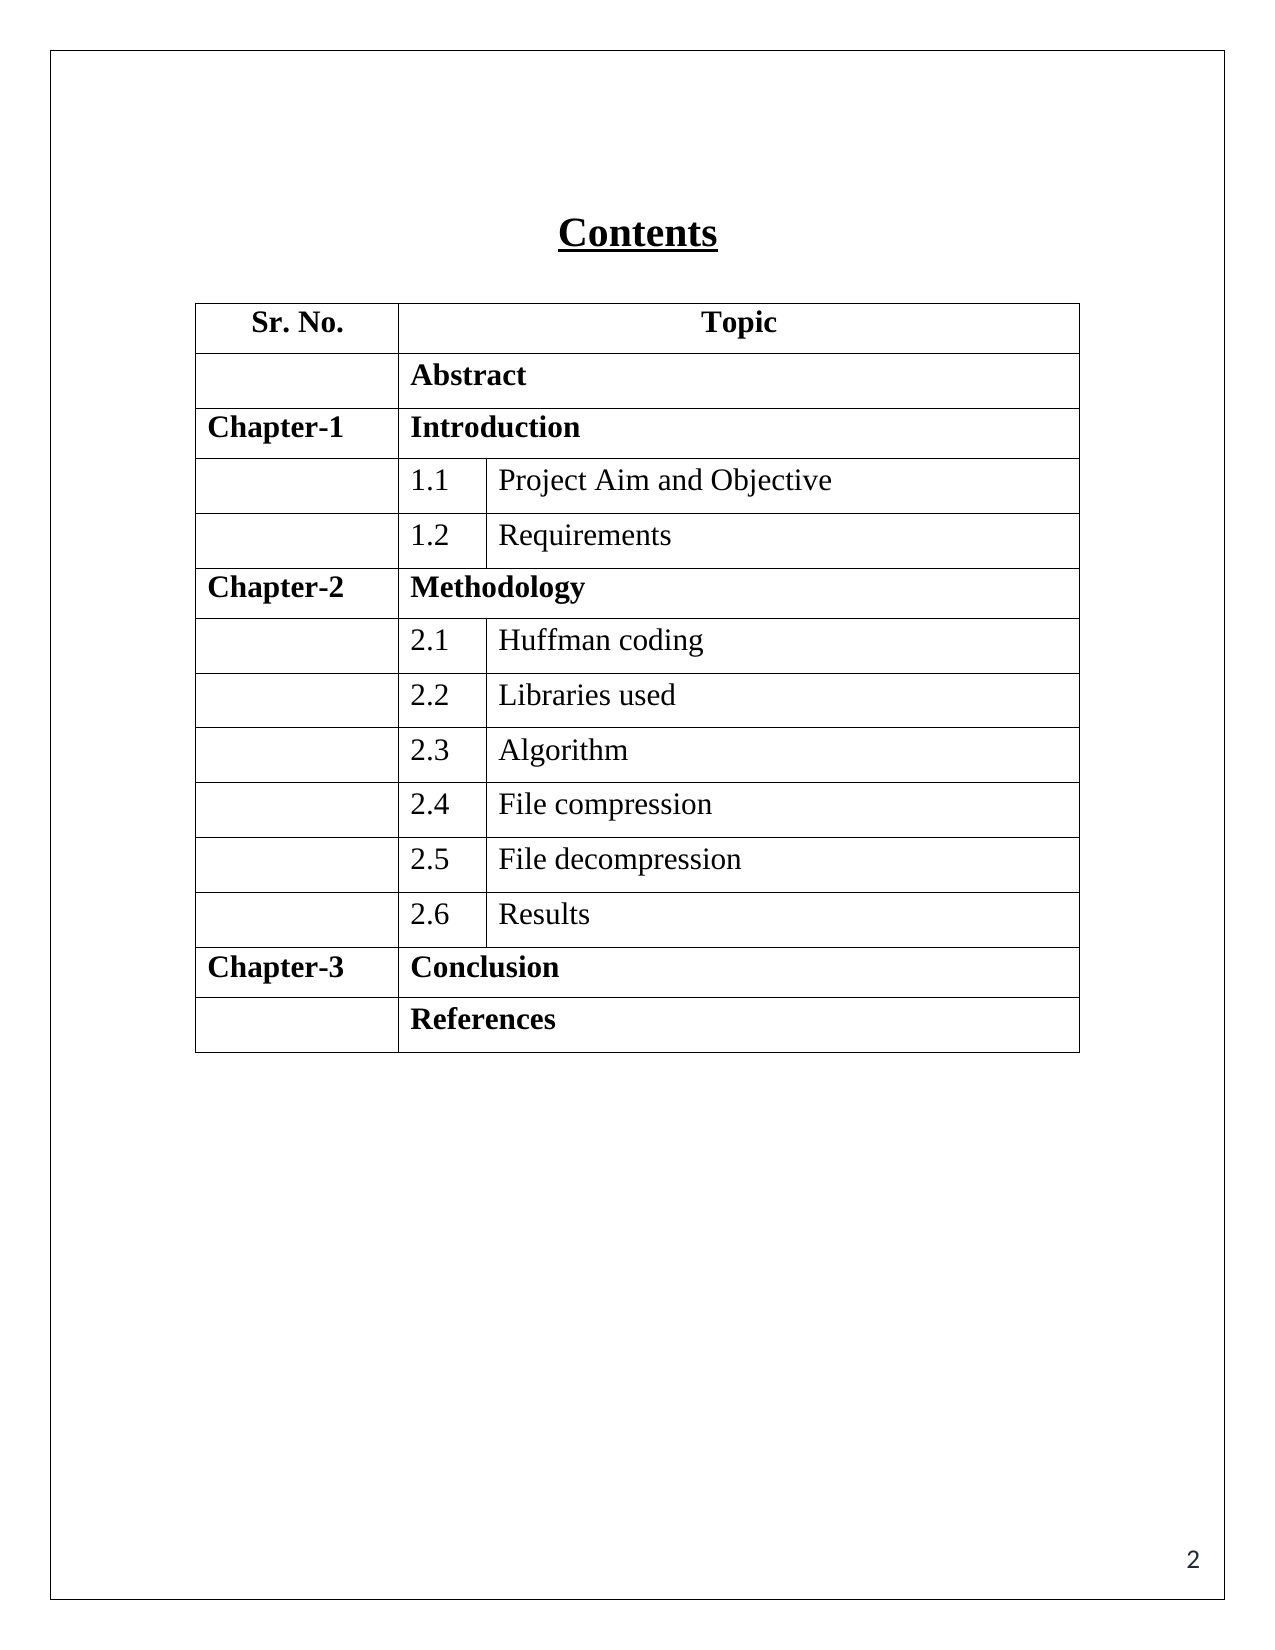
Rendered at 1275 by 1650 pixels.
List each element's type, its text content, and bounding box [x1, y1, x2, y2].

table_cell [196, 838, 398, 892]
table_cell Chapter-3 [196, 948, 398, 997]
table_cell Requirements [487, 514, 1079, 567]
text Contents [150, 208, 1125, 256]
table_cell 1.1 [399, 459, 486, 512]
table_cell Huffman coding [487, 619, 1079, 672]
table_cell Conclusion [399, 948, 1079, 997]
table_cell [196, 893, 398, 947]
table_cell Introduction [399, 409, 1079, 458]
table_cell Libraries used [487, 674, 1079, 727]
table_cell [196, 674, 398, 727]
table_cell Results [487, 893, 1079, 947]
table_header Sr. No. [196, 304, 398, 353]
table_cell Algorithm [487, 728, 1079, 782]
table_cell 2.1 [399, 619, 486, 672]
table_cell [196, 514, 398, 567]
table_cell [196, 354, 398, 407]
table_cell 2.3 [399, 728, 486, 782]
table_cell 2.4 [399, 783, 486, 837]
table_cell Chapter-1 [196, 409, 398, 458]
table_cell 2.6 [399, 893, 486, 947]
table_cell [196, 728, 398, 782]
table_header Topic [399, 304, 1079, 353]
table_cell Methodology [399, 569, 1079, 617]
table_cell [196, 998, 398, 1052]
table_cell Project Aim and Objective [487, 459, 1079, 512]
table_cell 1.2 [399, 514, 486, 567]
table_cell Abstract [399, 354, 1079, 407]
table_cell [196, 459, 398, 512]
table_cell Chapter-2 [196, 569, 398, 617]
table_cell [196, 783, 398, 837]
table_cell [196, 619, 398, 672]
table_cell File compression [487, 783, 1079, 837]
table_cell 2.5 [399, 838, 486, 892]
table_cell 2.2 [399, 674, 486, 727]
table_cell File decompression [487, 838, 1079, 892]
table_cell References [399, 998, 1079, 1052]
